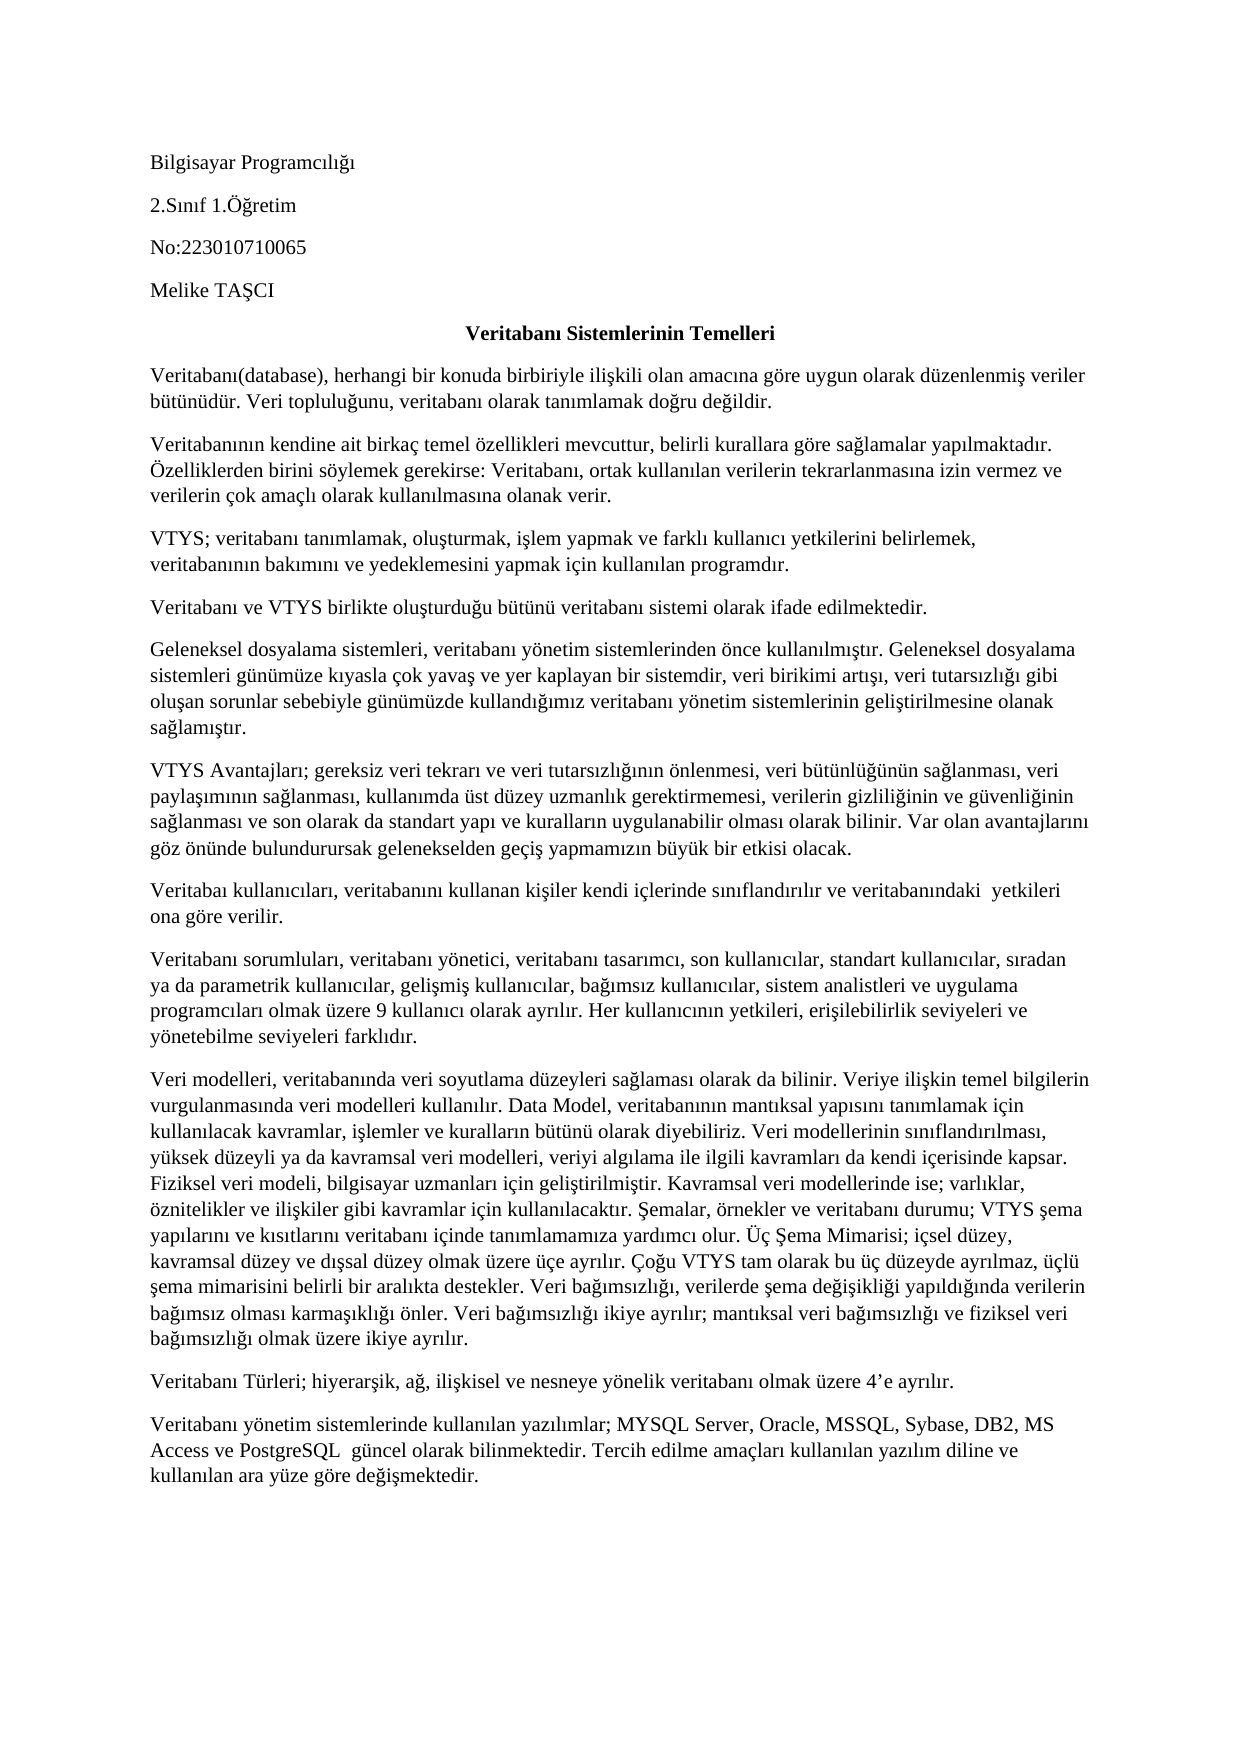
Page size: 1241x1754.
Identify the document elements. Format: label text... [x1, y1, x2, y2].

text Veritabanı Sistemlerinin Temelleri [150, 320, 1090, 344]
text Geleneksel dosyalama sistemleri, veritabanı yönetim sistemlerinden önce kullanılmıştır. Geleneksel dosyalama sistemleri günümüze kıyasla çok yavaş ve yer kaplayan bir sistemdir, veri birikimi artışı, veri tutarsızlığı gibi oluşan sorunlar sebebiyle günümüzde kullandığımız veritabanı yönetim sistemlerinin geliştirilmesine olanak sağlamıştır. [150, 637, 1090, 739]
text No:223010710065 [150, 235, 1090, 259]
text Veritabanı yönetim sistemlerinde kullanılan yazılımlar; MYSQL Server, Oracle, MSSQL, Sybase, DB2, MS Access ve PostgreSQL güncel olarak bilinmektedir. Tercih edilme amaçları kullanılan yazılım diline ve kullanılan ara yüze göre değişmektedir. [150, 1412, 1090, 1487]
text Veritabanının kendine ait birkaç temel özellikleri mevcuttur, belirli kurallara göre sağlamalar yapılmaktadır. Özelliklerden birini söylemek gerekirse: Veritabanı, ortak kullanılan verilerin tekrarlanmasına izin vermez ve verilerin çok amaçlı olarak kullanılmasına olanak verir. [150, 432, 1090, 507]
text Veritabanı ve VTYS birlikte oluşturduğu bütünü veritabanı sistemi olarak ifade edilmektedir. [150, 594, 1090, 619]
text Veri modelleri, veritabanında veri soyutlama düzeyleri sağlaması olarak da bilinir. Veriye ilişkin temel bilgilerin vurgulanmasında veri modelleri kullanılır. Data Model, veritabanının mantıksal yapısını tanımlamak için kullanılacak kavramlar, işlemler ve kuralların bütünü olarak diyebiliriz. Veri modellerinin sınıflandırılması, yüksek düzeyli ya da kavramsal veri modelleri, veriyi algılama ile ilgili kavramları da kendi içerisinde kapsar. Fiziksel veri modeli, bilgisayar uzmanları için geliştirilmiştir. Kavramsal veri modellerinde ise; varlıklar, öznitelikler ve ilişkiler gibi kavramlar için kullanılacaktır. Şemalar, örnekler ve veritabanı durumu; VTYS şema yapılarını ve kısıtlarını veritabanı içinde tanımlamamıza yardımcı olur. Üç Şema Mimarisi; içsel düzey, kavramsal düzey ve dışsal düzey olmak üzere üçe ayrılır. Çoğu VTYS tam olarak bu üç düzeyde ayrılmaz, üçlü şema mimarisini belirli bir aralıkta destekler. Veri bağımsızlığı, verilerde şema değişikliği yapıldığında verilerin bağımsız olması karmaşıklığı önler. Veri bağımsızlığı ikiye ayrılır; mantıksal veri bağımsızlığı ve fiziksel veri bağımsızlığı olmak üzere ikiye ayrılır. [150, 1067, 1090, 1350]
text Bilgisayar Programcılığı [150, 150, 1090, 174]
text Veritabanı(database), herhangi bir konuda birbiriyle ilişkili olan amacına göre uygun olarak düzenlenmiş veriler bütünüdür. Veri topluluğunu, veritabanı olarak tanımlamak doğru değildir. [150, 363, 1090, 413]
text VTYS; veritabanı tanımlamak, oluşturmak, işlem yapmak ve farklı kullanıcı yetkilerini belirlemek, veritabanının bakımını ve yedeklemesini yapmak için kullanılan programdır. [150, 526, 1090, 576]
text Veritabanı Türleri; hiyerarşik, ağ, ilişkisel ve nesneye yönelik veritabanı olmak üzere 4’e ayrılır. [150, 1369, 1090, 1393]
text Melike TAŞCI [150, 278, 1090, 302]
text VTYS Avantajları; gereksiz veri tekrarı ve veri tutarsızlığının önlenmesi, veri bütünlüğünün sağlanması, veri paylaşımının sağlanması, kullanımda üst düzey uzmanlık gerektirmemesi, verilerin gizliliğinin ve güvenliğinin sağlanması ve son olarak da standart yapı ve kuralların uygulanabilir olması olarak bilinir. Var olan avantajlarını göz önünde bulundurursak gelenekselden geçiş yapmamızın büyük bir etkisi olacak. [150, 758, 1090, 859]
text 2.Sınıf 1.Öğretim [150, 193, 1090, 217]
text Veritabanı sorumluları, veritabanı yönetici, veritabanı tasarımcı, son kullanıcılar, standart kullanıcılar, sıradan ya da parametrik kullanıcılar, gelişmiş kullanıcılar, bağımsız kullanıcılar, sistem analistleri ve uygulama programcıları olmak üzere 9 kullanıcı olarak ayrılır. Her kullanıcının yetkileri, erişilebilirlik seviyeleri ve yönetebilme seviyeleri farklıdır. [150, 947, 1090, 1048]
text Veritabaı kullanıcıları, veritabanını kullanan kişiler kendi içlerinde sınıflandırılır ve veritabanındaki yetkileri ona göre verilir. [150, 878, 1090, 928]
